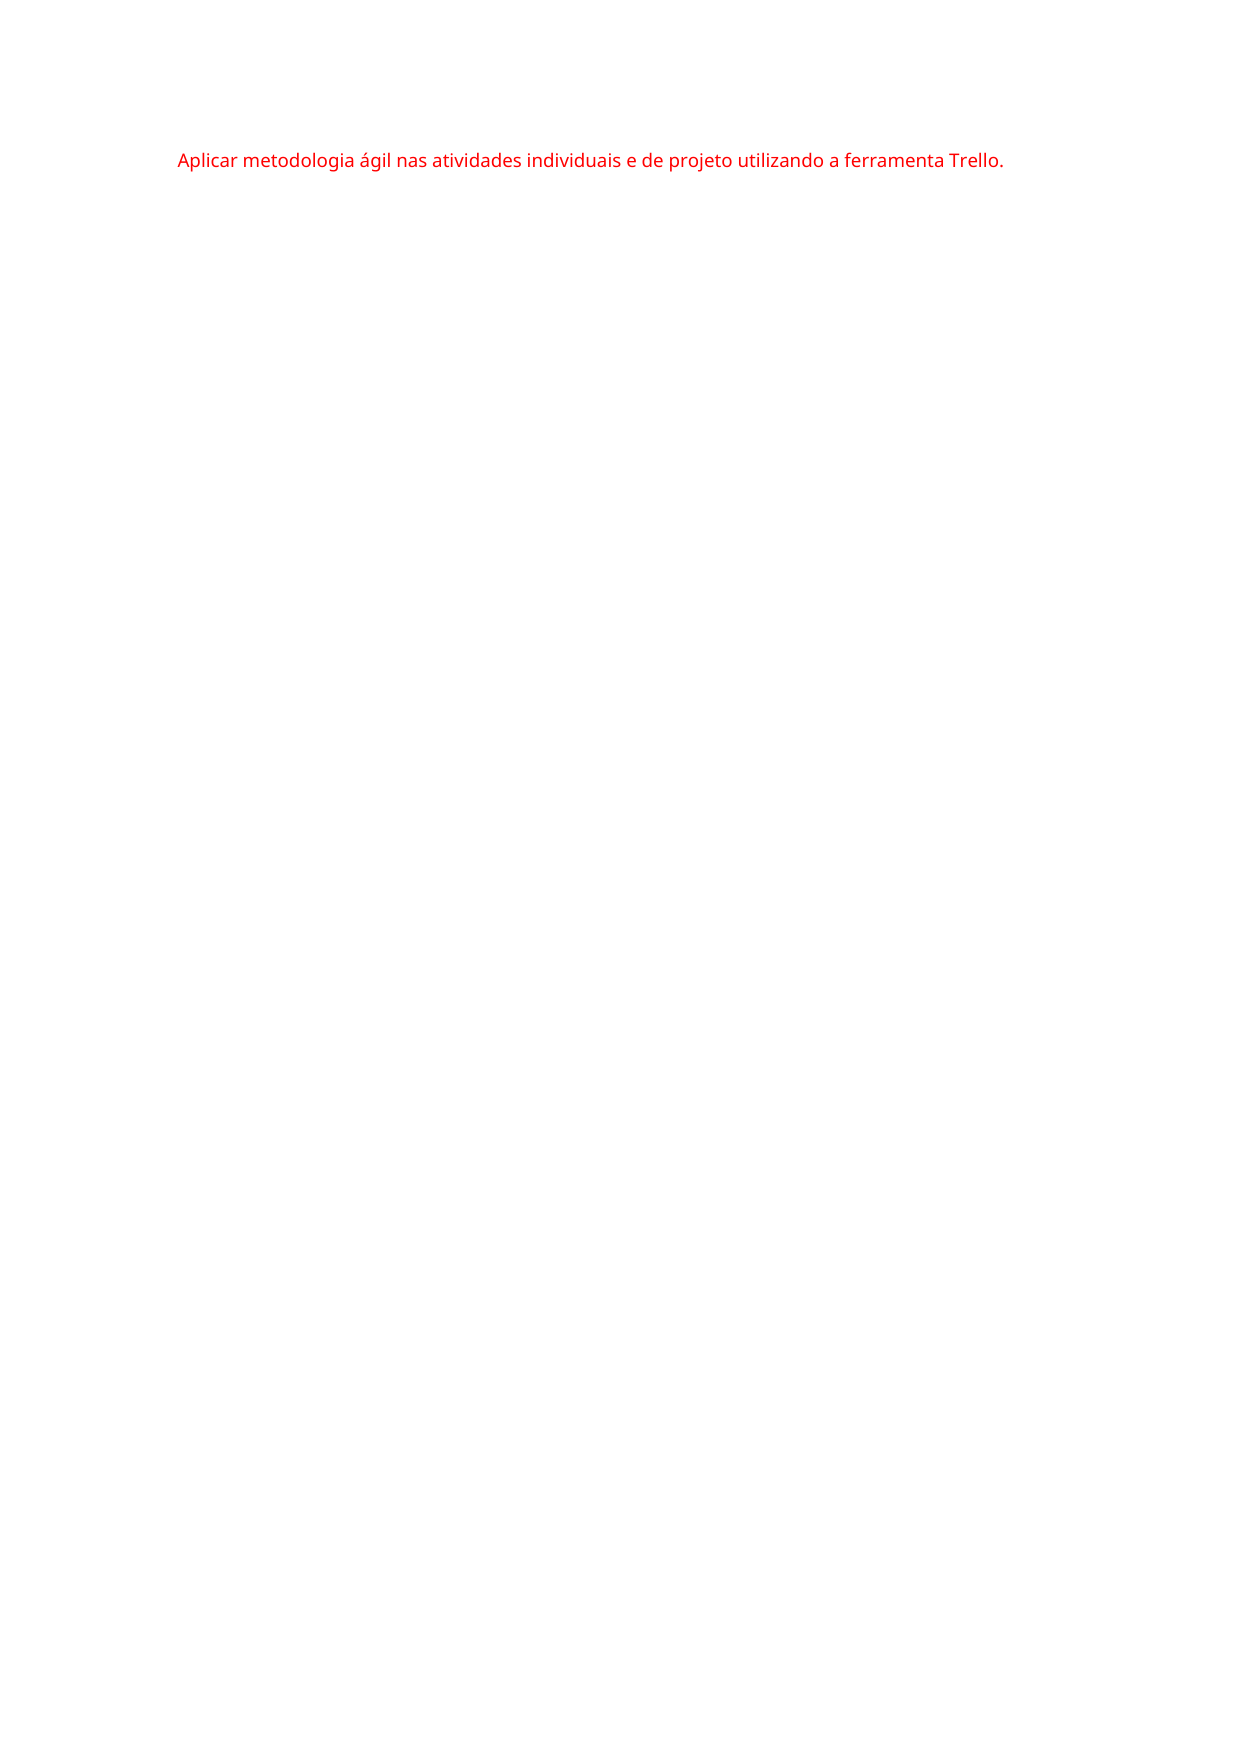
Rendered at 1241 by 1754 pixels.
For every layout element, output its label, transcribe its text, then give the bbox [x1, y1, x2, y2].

text Aplicar metodologia ágil nas atividades individuais e de projeto utilizando a ferramenta Trello. [177, 148, 1063, 173]
